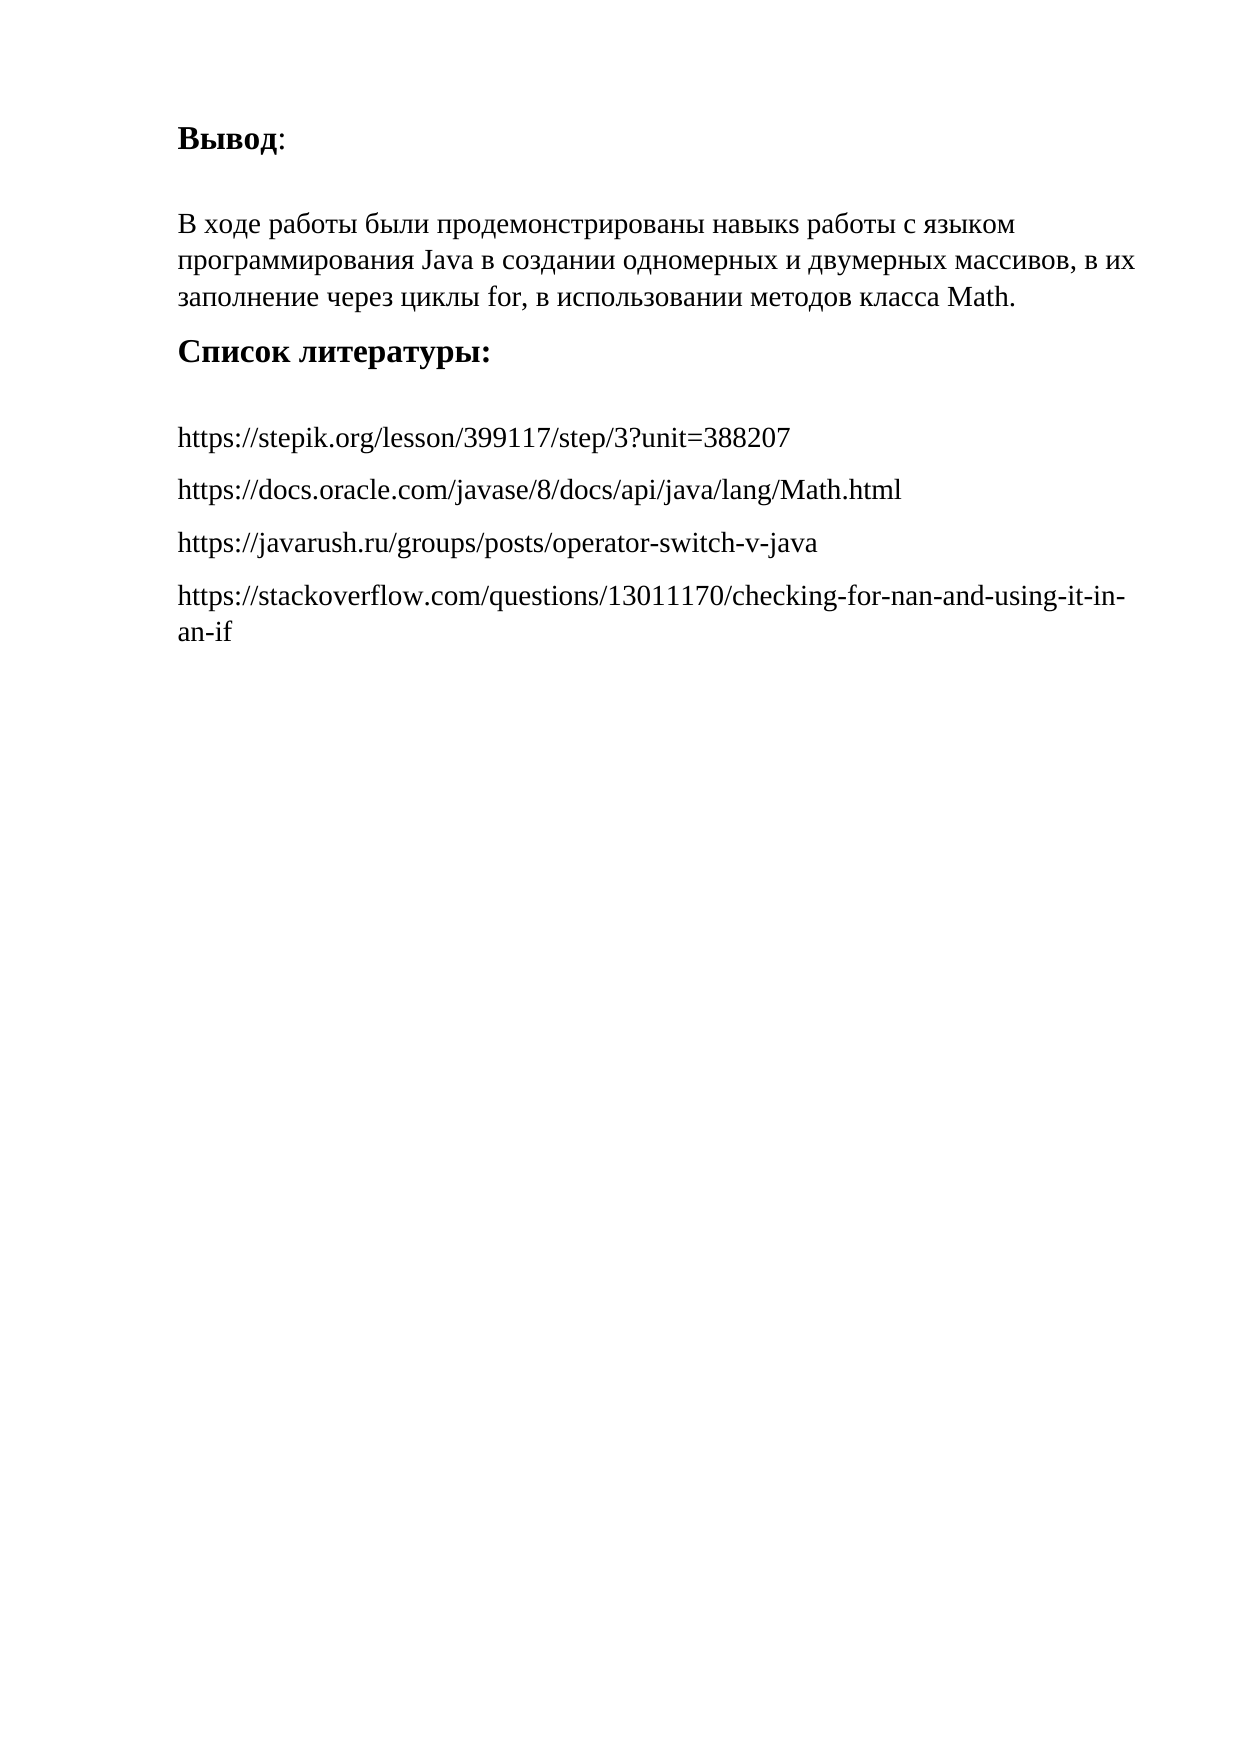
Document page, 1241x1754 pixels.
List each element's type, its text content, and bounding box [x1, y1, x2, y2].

subtitle Вывод: [177, 118, 1152, 156]
text В ходе работы были продемонстрированы навыкs работы с языком программирования Java в создании одномерных и двумерных массивов, в их заполнение через циклы for, в использовании методов класса Math. [177, 206, 1152, 312]
text https://stackoverflow.com/questions/13011170/checking-for-nan-and-using-it-in-an-if [177, 578, 1152, 648]
subtitle Список литературы: [177, 331, 1152, 370]
text https://docs.oracle.com/javase/8/docs/api/java/lang/Math.html [177, 472, 1152, 506]
text https://javarush.ru/groups/posts/operator-switch-v-java [177, 525, 1152, 559]
text https://stepik.org/lesson/399117/step/3?unit=388207 [177, 420, 1152, 453]
